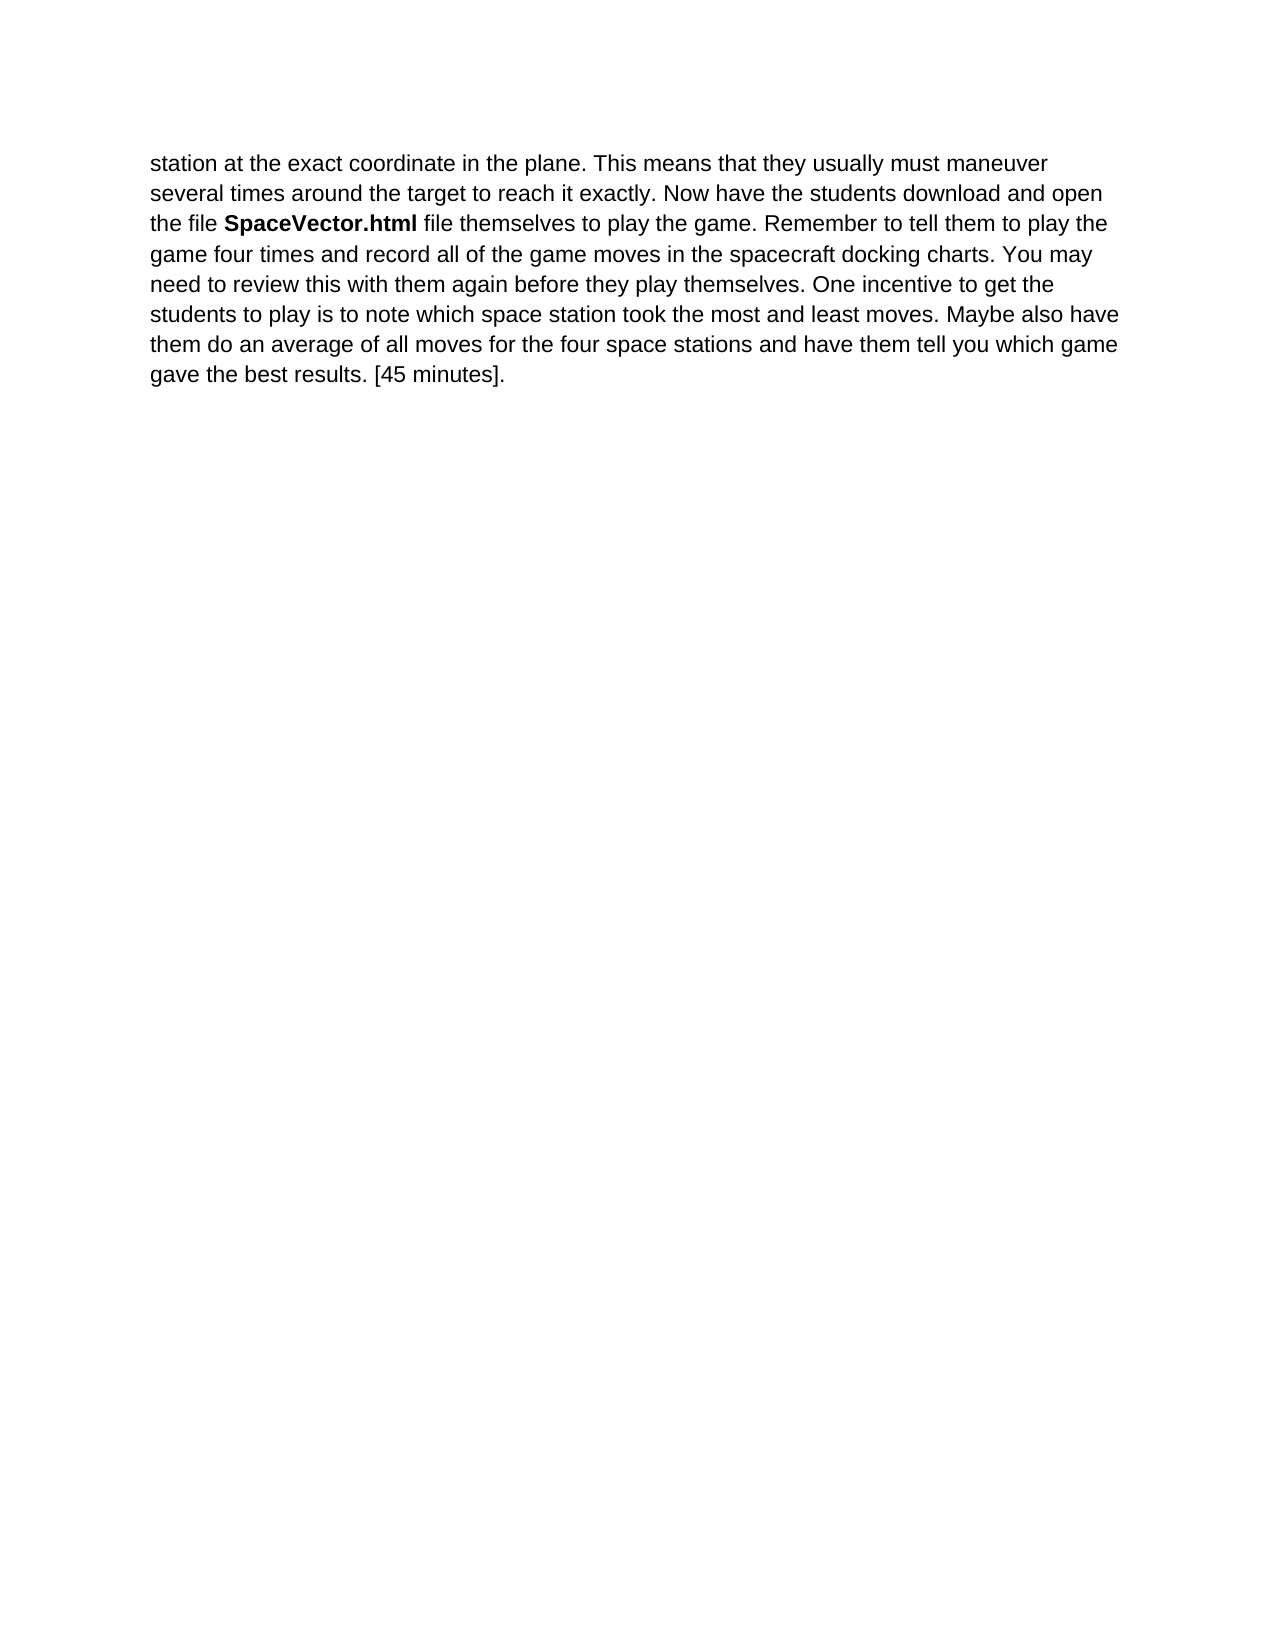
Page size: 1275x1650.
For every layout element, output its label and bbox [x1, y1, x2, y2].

text [150, 150, 1125, 388]
